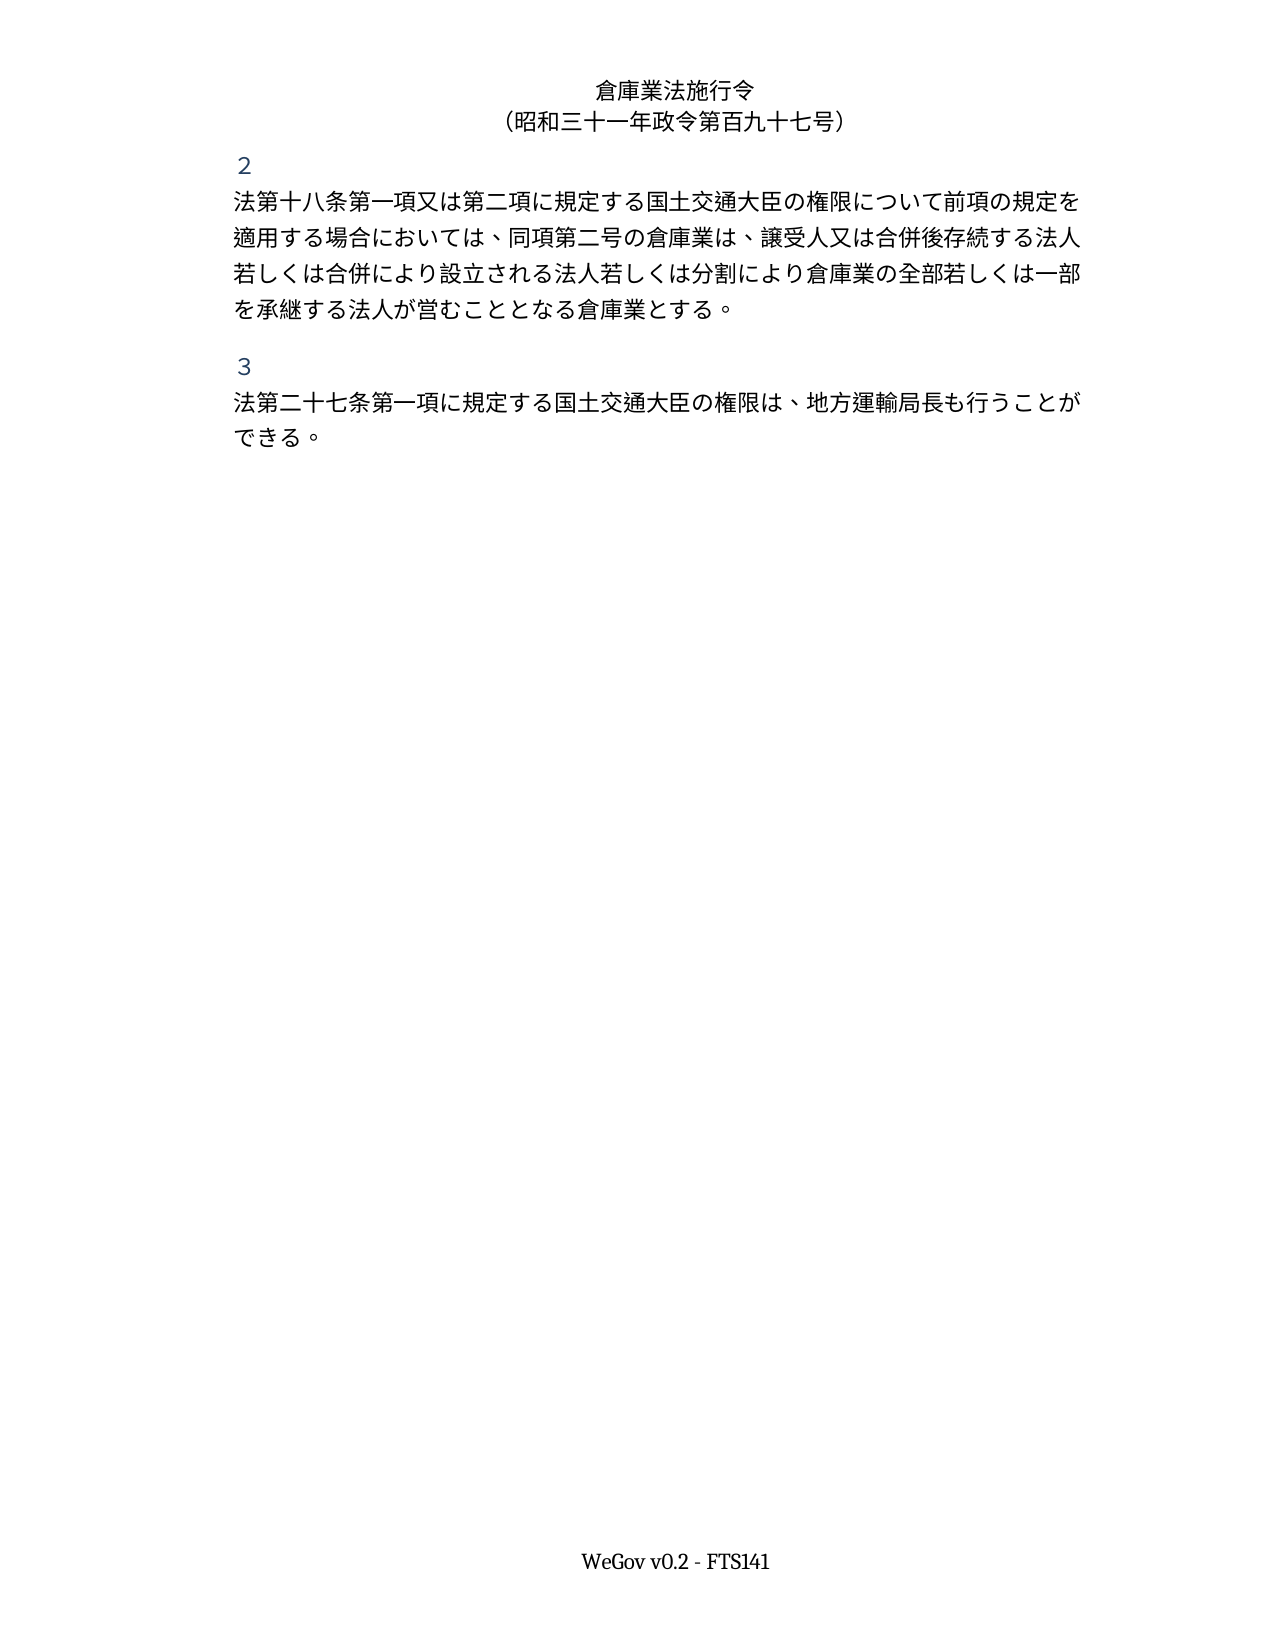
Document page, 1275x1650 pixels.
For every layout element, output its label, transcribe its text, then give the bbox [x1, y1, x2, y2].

text 法第二十七条第一項に規定する国土交通大臣の権限は、地方運輸局長も行うことができる。 [233, 386, 1087, 454]
text 法第十八条第一項又は第二項に規定する国土交通大臣の権限について前項の規定を適用する場合においては、同項第二号の倉庫業は、譲受人又は合併後存続する法人若しくは合併により設立される法人若しくは分割により倉庫業の全部若しくは一部を承継する法人が営むこととなる倉庫業とする。 [233, 186, 1087, 325]
subtitle ２ [233, 150, 1087, 181]
subtitle ３ [233, 351, 1087, 382]
